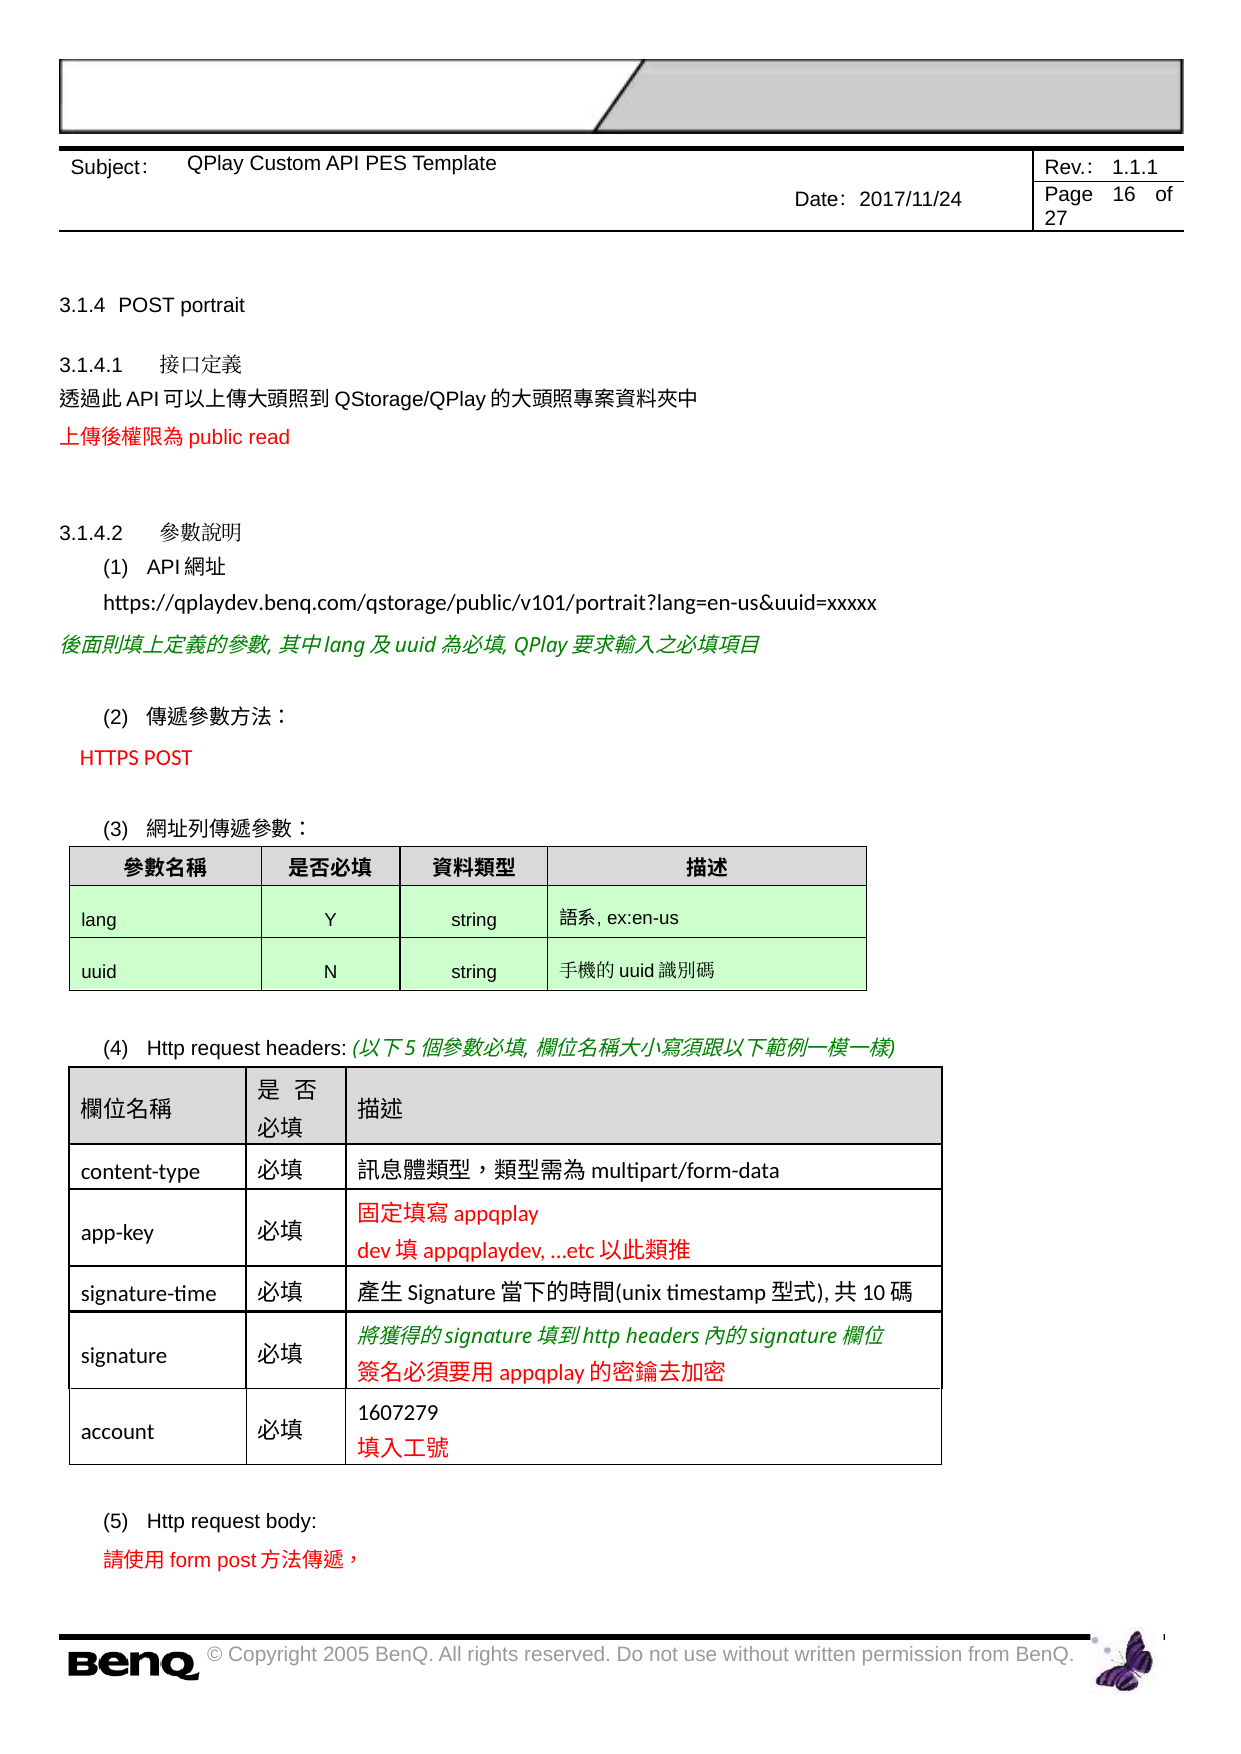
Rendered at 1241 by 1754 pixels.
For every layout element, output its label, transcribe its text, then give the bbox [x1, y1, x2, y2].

list API網址 [103, 546, 1181, 584]
table_header 資料類型 [401, 847, 547, 885]
table_header 欄位名稱 [70, 1068, 245, 1143]
table_header 參數名稱 [70, 847, 261, 885]
table_cell string [401, 886, 547, 937]
text HTTPS POST [59, 734, 1181, 771]
table_cell account [70, 1389, 246, 1463]
list Http request headers: (以下5個參數必填, 欄位名稱大小寫須跟以下範例一模一樣) [103, 1028, 1181, 1066]
table_cell 手機的uuid識別碼 [548, 938, 866, 989]
table_cell 產生Signature當下的時間(unix timestamp型式), 共10碼 [347, 1267, 941, 1310]
table_cell 必填 [247, 1145, 345, 1188]
table_cell string [401, 938, 547, 989]
table_cell 必填 [247, 1313, 345, 1387]
list https://qplaydev.benq.com/qstorage/public/v101/portrait?lang=en-us&uuid=xxxxx [103, 584, 1181, 621]
text 上傳後權限為public read [59, 416, 1181, 454]
table_cell 必填 [247, 1389, 345, 1463]
list Http request body: [103, 1502, 1181, 1539]
table_cell app-key [70, 1190, 245, 1265]
table_cell 必填 [247, 1267, 345, 1310]
table_cell 1607279 填入工號 [346, 1388, 941, 1463]
text 透過此API可以上傳大頭照到QStorage/QPlay的大頭照專案資料夾中 [59, 379, 1181, 416]
table_header 描述 [347, 1068, 941, 1143]
table_header 是否必填 [262, 847, 399, 885]
table_cell content-type [70, 1145, 245, 1188]
table_cell 訊息體類型，類型需為multipart/form-data [347, 1145, 941, 1188]
list 網址列傳遞參數： [103, 809, 1181, 846]
table_cell uuid [70, 938, 261, 989]
picture [59, 59, 1184, 134]
table_cell 語系, ex:en-us [548, 886, 866, 937]
subtitle 接口定義 [59, 349, 1181, 379]
text 後面則填上定義的參數, 其中lang及uuid為必填, QPlay要求輸入之必填項目 [59, 621, 1181, 659]
table_cell 必填 [247, 1190, 345, 1265]
table_header 是否必填 [247, 1068, 345, 1143]
list 請使用form post方法傳遞， [103, 1539, 1181, 1577]
subtitle POST portrait [59, 286, 1181, 324]
table_cell N [262, 938, 399, 989]
subtitle 參數說明 [59, 516, 1181, 546]
table_cell signature [70, 1313, 245, 1387]
table_cell 將獲得的signature填到http headers內的signature欄位 簽名必須要用appqplay的密鑰去加密 [347, 1313, 941, 1387]
table_cell Y [262, 886, 399, 937]
table_cell 固定填寫appqplay dev填appqplaydev, …etc以此類推 [347, 1190, 941, 1265]
table_cell signature-time [70, 1267, 245, 1310]
table_cell lang [70, 886, 261, 937]
table_header 描述 [548, 847, 866, 885]
list 傳遞參數方法： [103, 696, 1181, 734]
